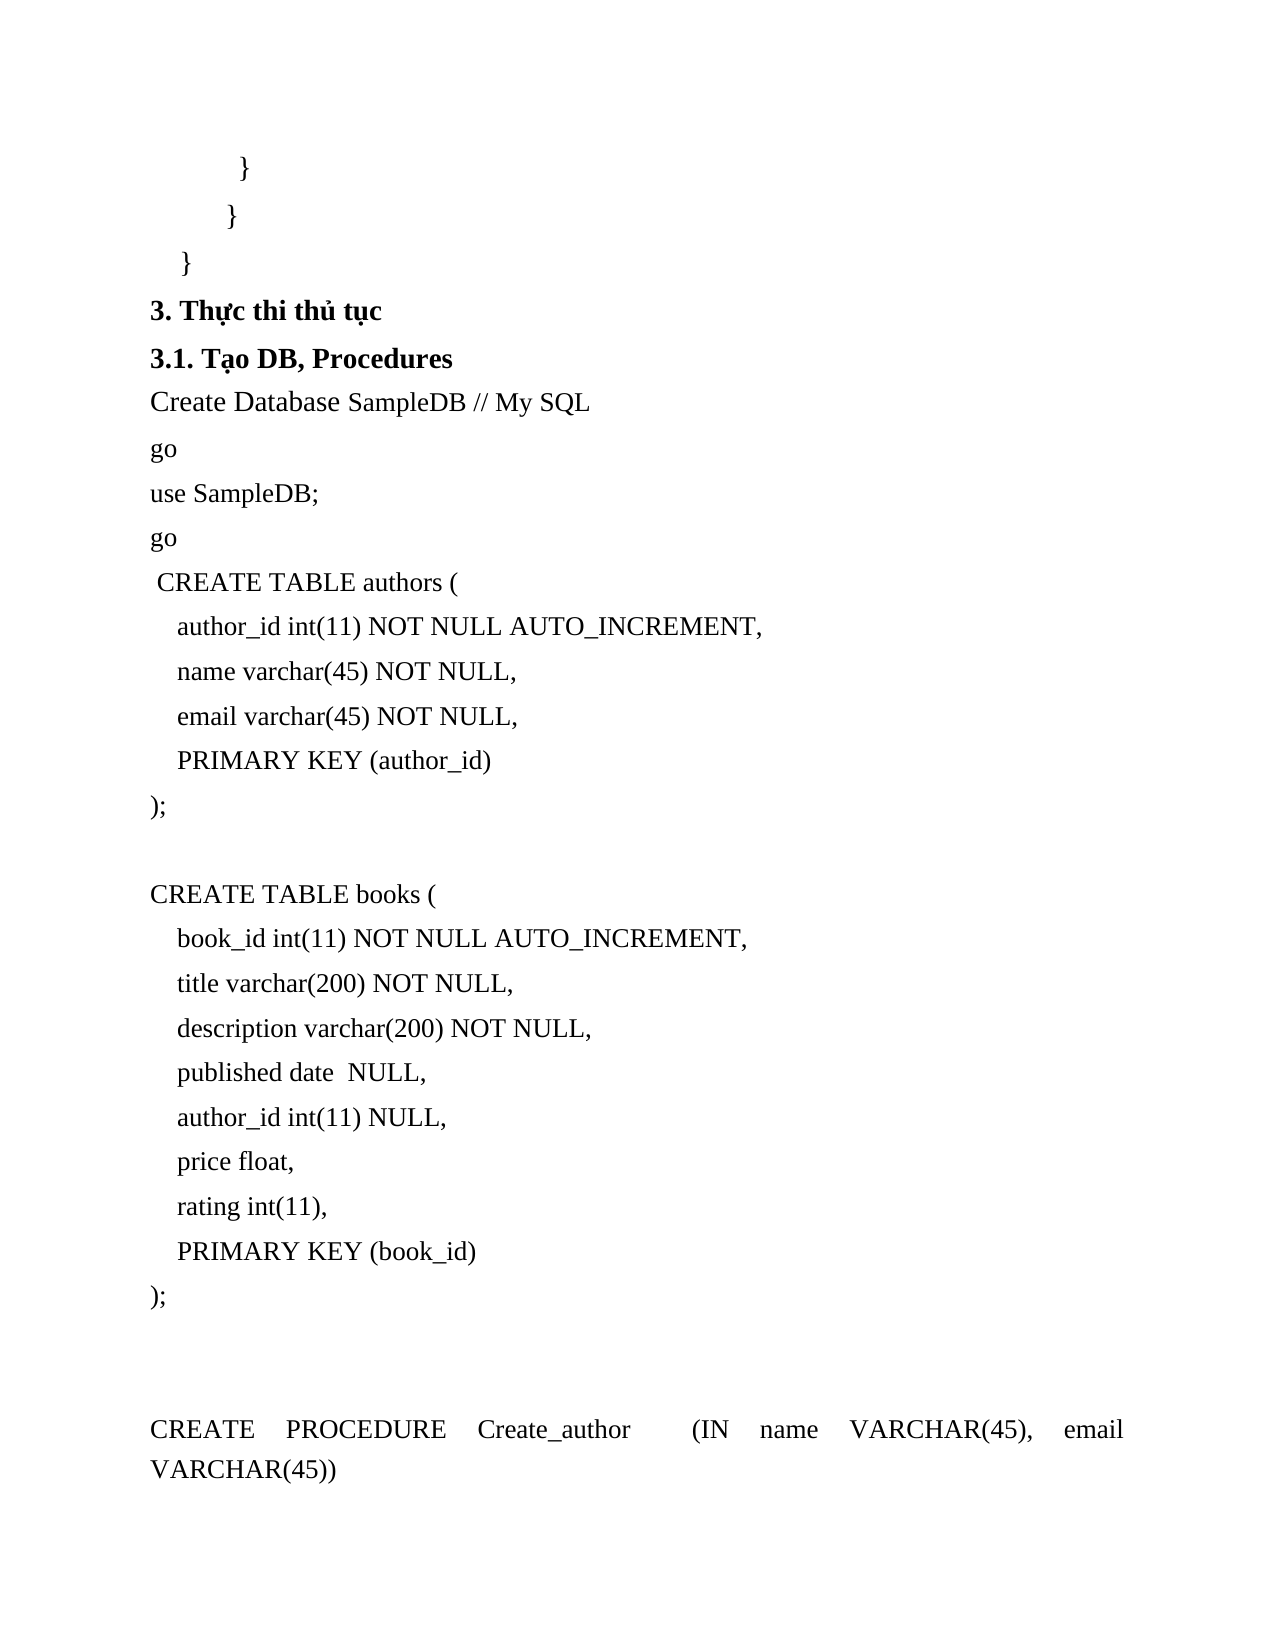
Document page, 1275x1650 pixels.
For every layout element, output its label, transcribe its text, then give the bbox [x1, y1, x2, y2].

text title varchar(200) NOT NULL, [150, 967, 1125, 998]
text email varchar(45) NOT NULL, [150, 699, 1125, 731]
subtitle 3. Thực thi thủ tục [150, 293, 1125, 327]
text CREATE TABLE authors ( [150, 566, 1125, 597]
text CREATE TABLE books ( [150, 878, 1125, 909]
text CREATE PROCEDURE Create_author (IN name VARCHAR(45), email VARCHAR(45)) [150, 1413, 1125, 1484]
text } [150, 245, 1125, 279]
subtitle 3.1. Tạo DB, Procedures [150, 341, 1125, 374]
text PRIMARY KEY (book_id) [150, 1234, 1125, 1266]
text ); [150, 1279, 1125, 1310]
text go [150, 432, 1125, 463]
text description varchar(200) NOT NULL, [150, 1012, 1125, 1043]
text published date NULL, [150, 1056, 1125, 1087]
text use SampleDB; [150, 477, 1125, 508]
text rating int(11), [150, 1190, 1125, 1221]
text } [150, 198, 1125, 231]
text price float, [150, 1145, 1125, 1177]
text } [150, 150, 1125, 183]
text author_id int(11) NOT NULL AUTO_INCREMENT, [150, 610, 1125, 642]
text ); [150, 789, 1125, 820]
text Create Database SampleDB // My SQL [150, 384, 1125, 418]
text go [150, 521, 1125, 552]
text book_id int(11) NOT NULL AUTO_INCREMENT, [150, 922, 1125, 954]
text name varchar(45) NOT NULL, [150, 655, 1125, 686]
text author_id int(11) NULL, [150, 1101, 1125, 1132]
text PRIMARY KEY (author_id) [150, 744, 1125, 775]
